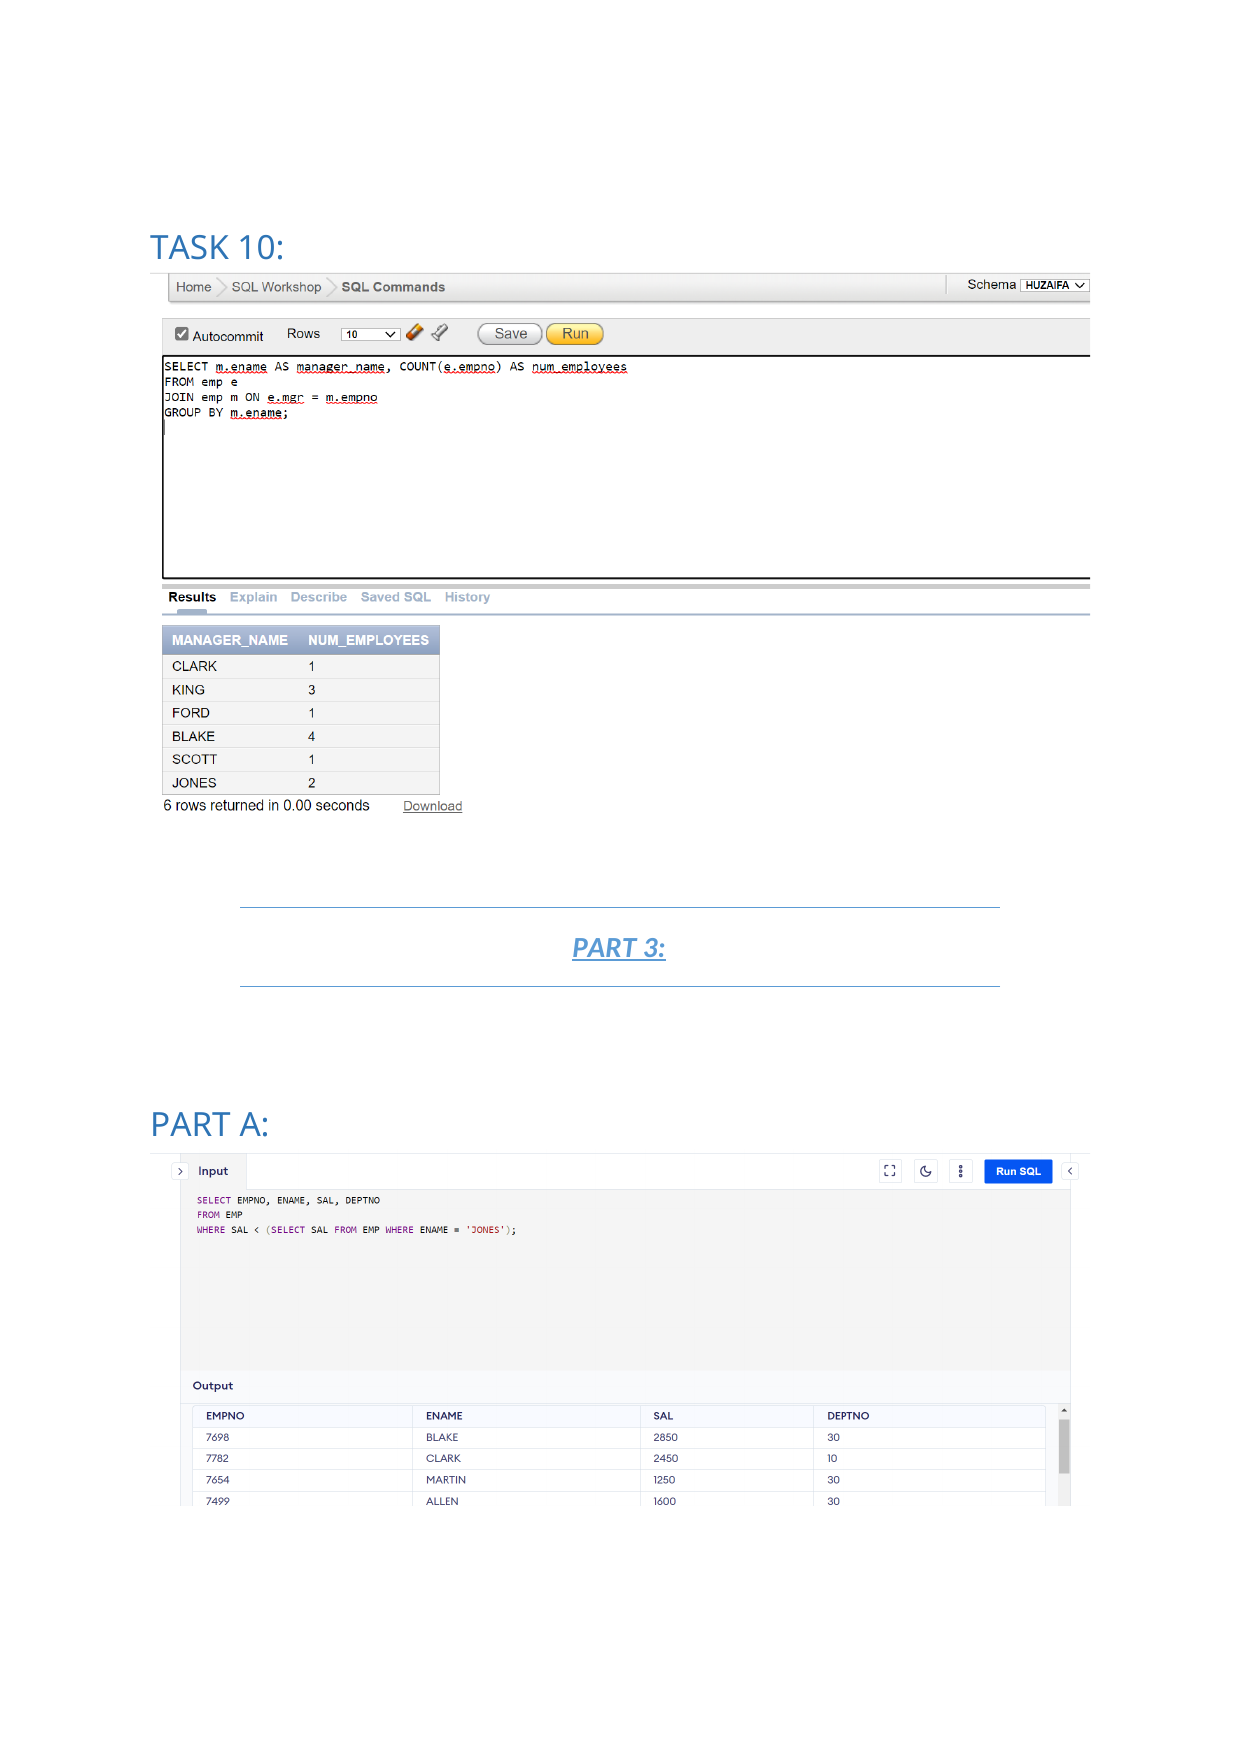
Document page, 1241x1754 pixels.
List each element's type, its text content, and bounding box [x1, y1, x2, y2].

picture [150, 1149, 1091, 1506]
picture [150, 272, 1091, 821]
text PART 3: [240, 908, 1000, 986]
subtitle TASK 10: [150, 224, 1090, 269]
subtitle PART A: [150, 1101, 1090, 1146]
